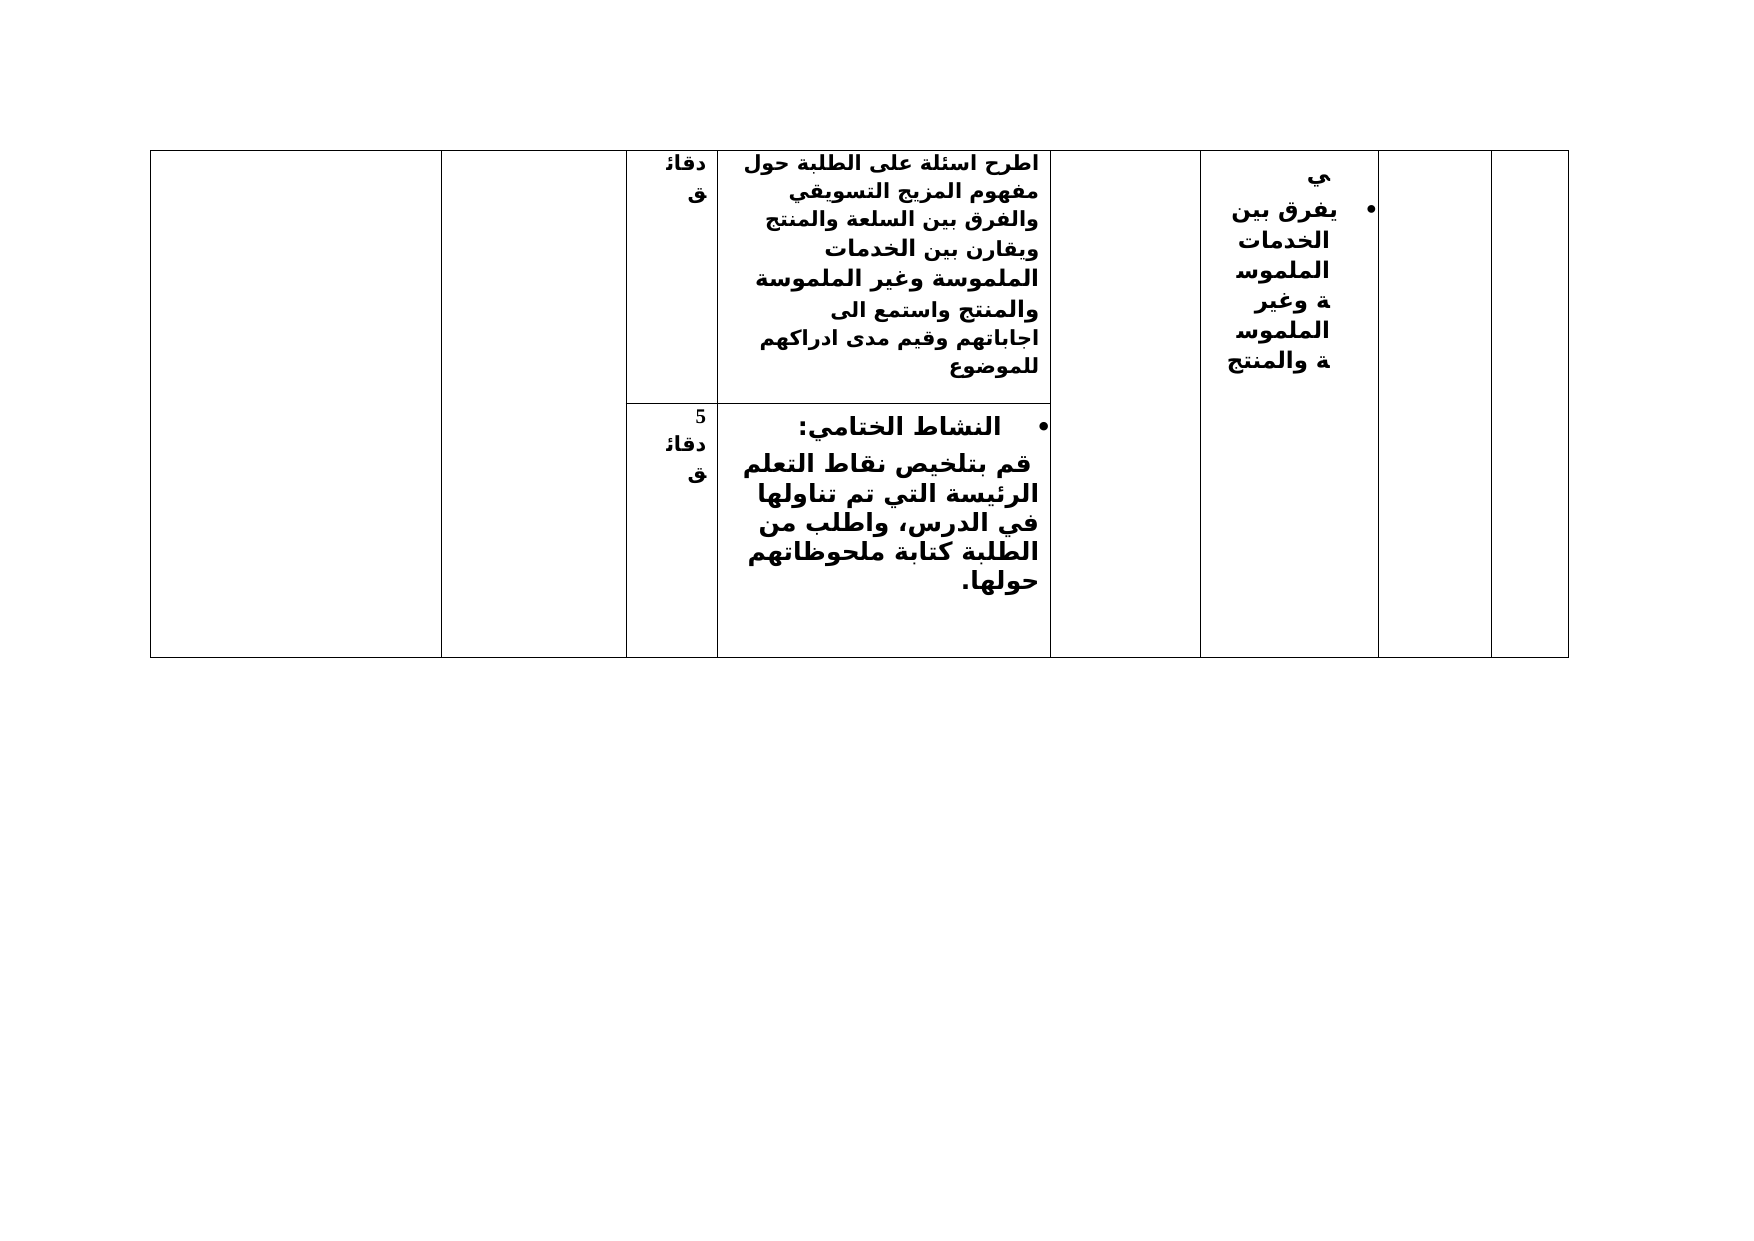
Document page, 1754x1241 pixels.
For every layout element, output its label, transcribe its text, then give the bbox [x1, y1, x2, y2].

table_cell 5 دقائق [627, 404, 717, 657]
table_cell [718, 151, 1050, 403]
table_cell النشاط الختامي: قم بتلخيص نقاط التعلم الرئيسة التي تم تناولها في الدرس، واطلب من الطلبة كتابة ملحوظاتهم حولها. [718, 404, 1050, 657]
table_cell 10 دقائق [627, 151, 717, 403]
